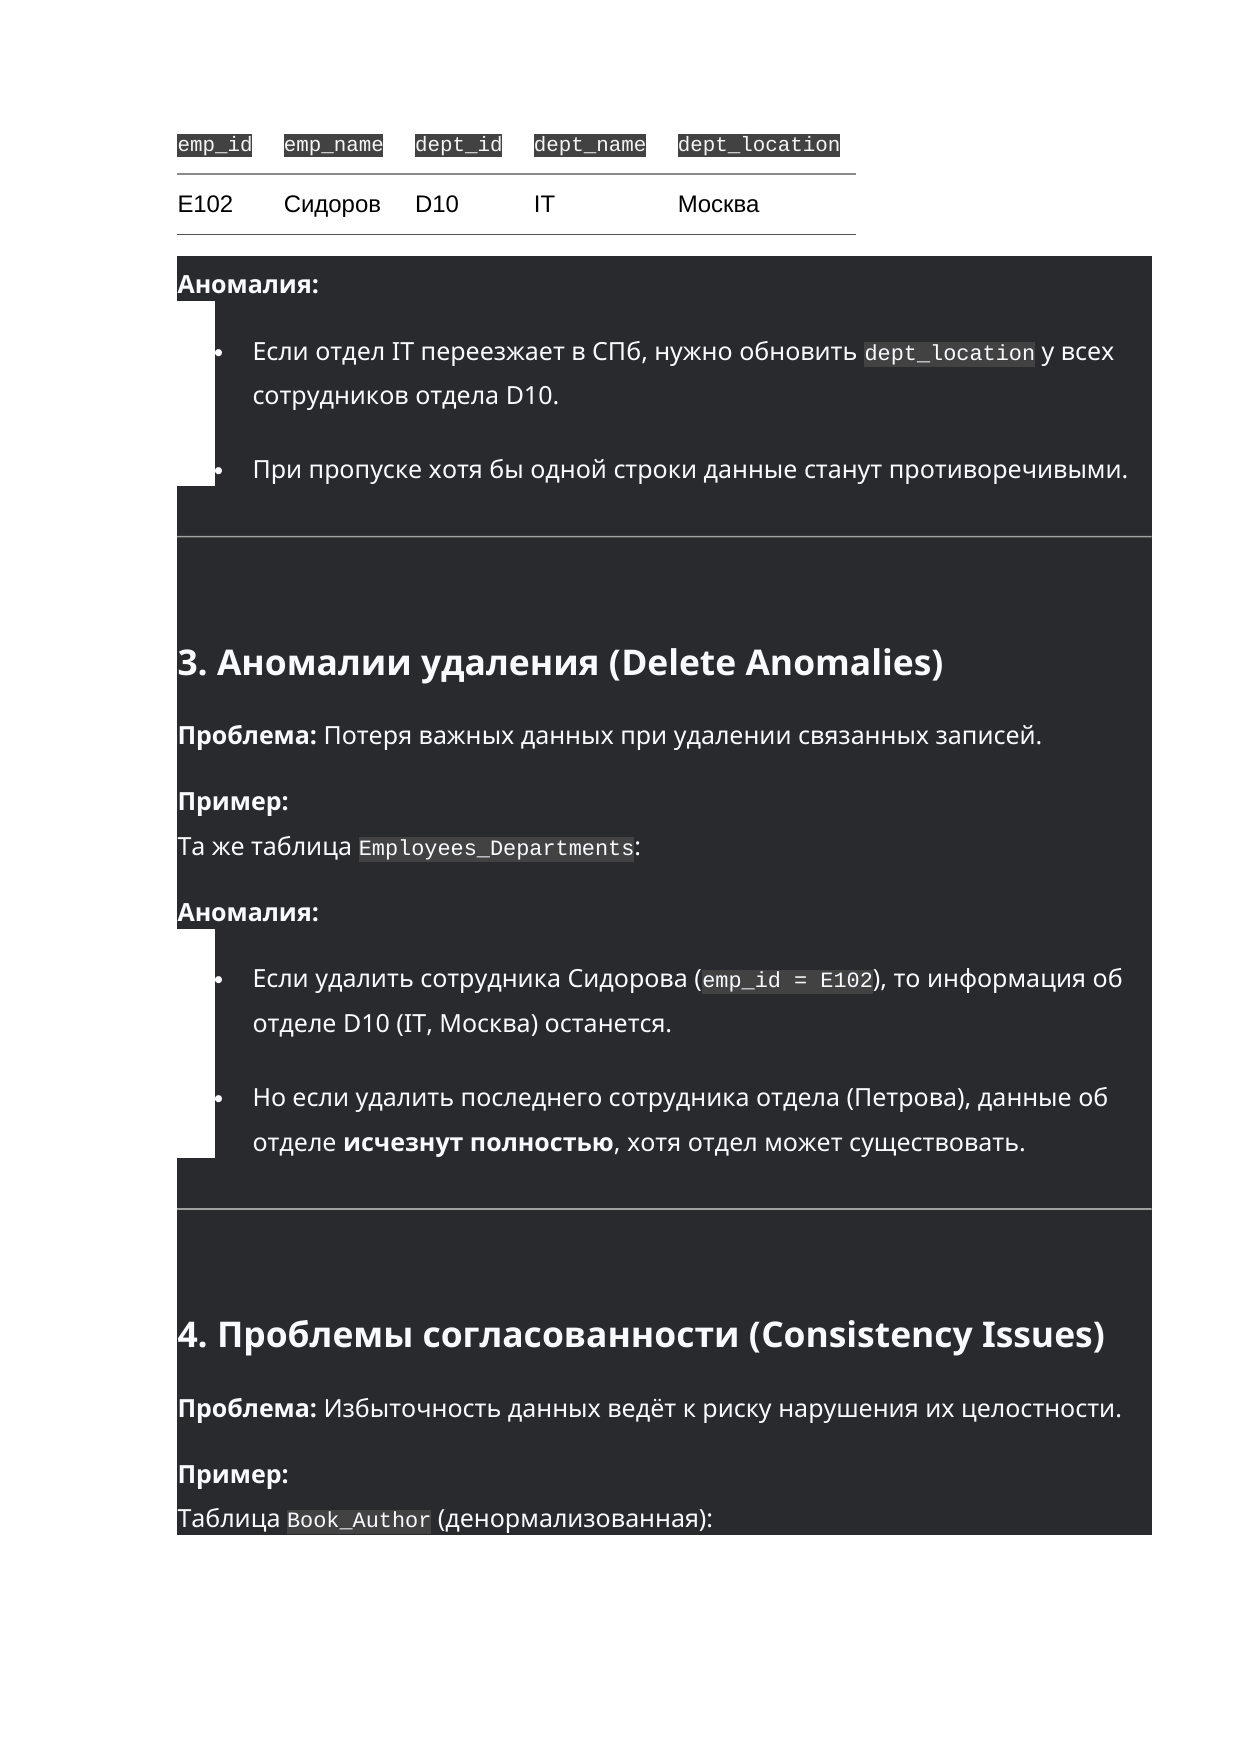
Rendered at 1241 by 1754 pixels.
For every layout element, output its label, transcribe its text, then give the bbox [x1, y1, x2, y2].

text Пример: Таблица Book_Author (денормализованная): [177, 1446, 1152, 1535]
table_cell IT [518, 175, 662, 233]
list При пропуске хотя бы одной строки данные станут противоречивыми. [215, 441, 1152, 486]
text Проблема: Потеря важных данных при удалении связанных записей. [177, 707, 1152, 752]
table_cell E102 [177, 175, 268, 233]
table_header dept_location [662, 118, 856, 173]
table_header emp_name [268, 118, 399, 173]
list Но если удалить последнего сотрудника отдела (Петрова), данные об отделе исчезнут полностью, хотя отдел может существовать. [215, 1069, 1152, 1158]
text Пример: Та же таблица Employees_Departments: [177, 773, 1152, 863]
text Проблема: Избыточность данных ведёт к риску нарушения их целостности. [177, 1379, 1152, 1424]
table_cell Сидоров [268, 175, 399, 233]
subtitle 4. Проблемы согласованности (Consistency Issues) [177, 1310, 1152, 1358]
table_header dept_id [399, 118, 518, 173]
list Если отдел IT переезжает в СПб, нужно обновить dept_location у всех сотрудников отдела D10. [215, 323, 1152, 412]
table_cell D10 [399, 175, 518, 233]
text Аномалия: [177, 884, 1152, 929]
list Если удалить сотрудника Сидорова (emp_id = E102), то информация об отделе D10 (IT, Москва) останется. [215, 950, 1152, 1040]
subtitle 3. Аномалии удаления (Delete Anomalies) [177, 637, 1152, 686]
table_cell Москва [662, 175, 856, 233]
text Аномалия: [177, 256, 1152, 301]
table_header dept_name [518, 118, 662, 173]
table_header emp_id [177, 118, 268, 173]
